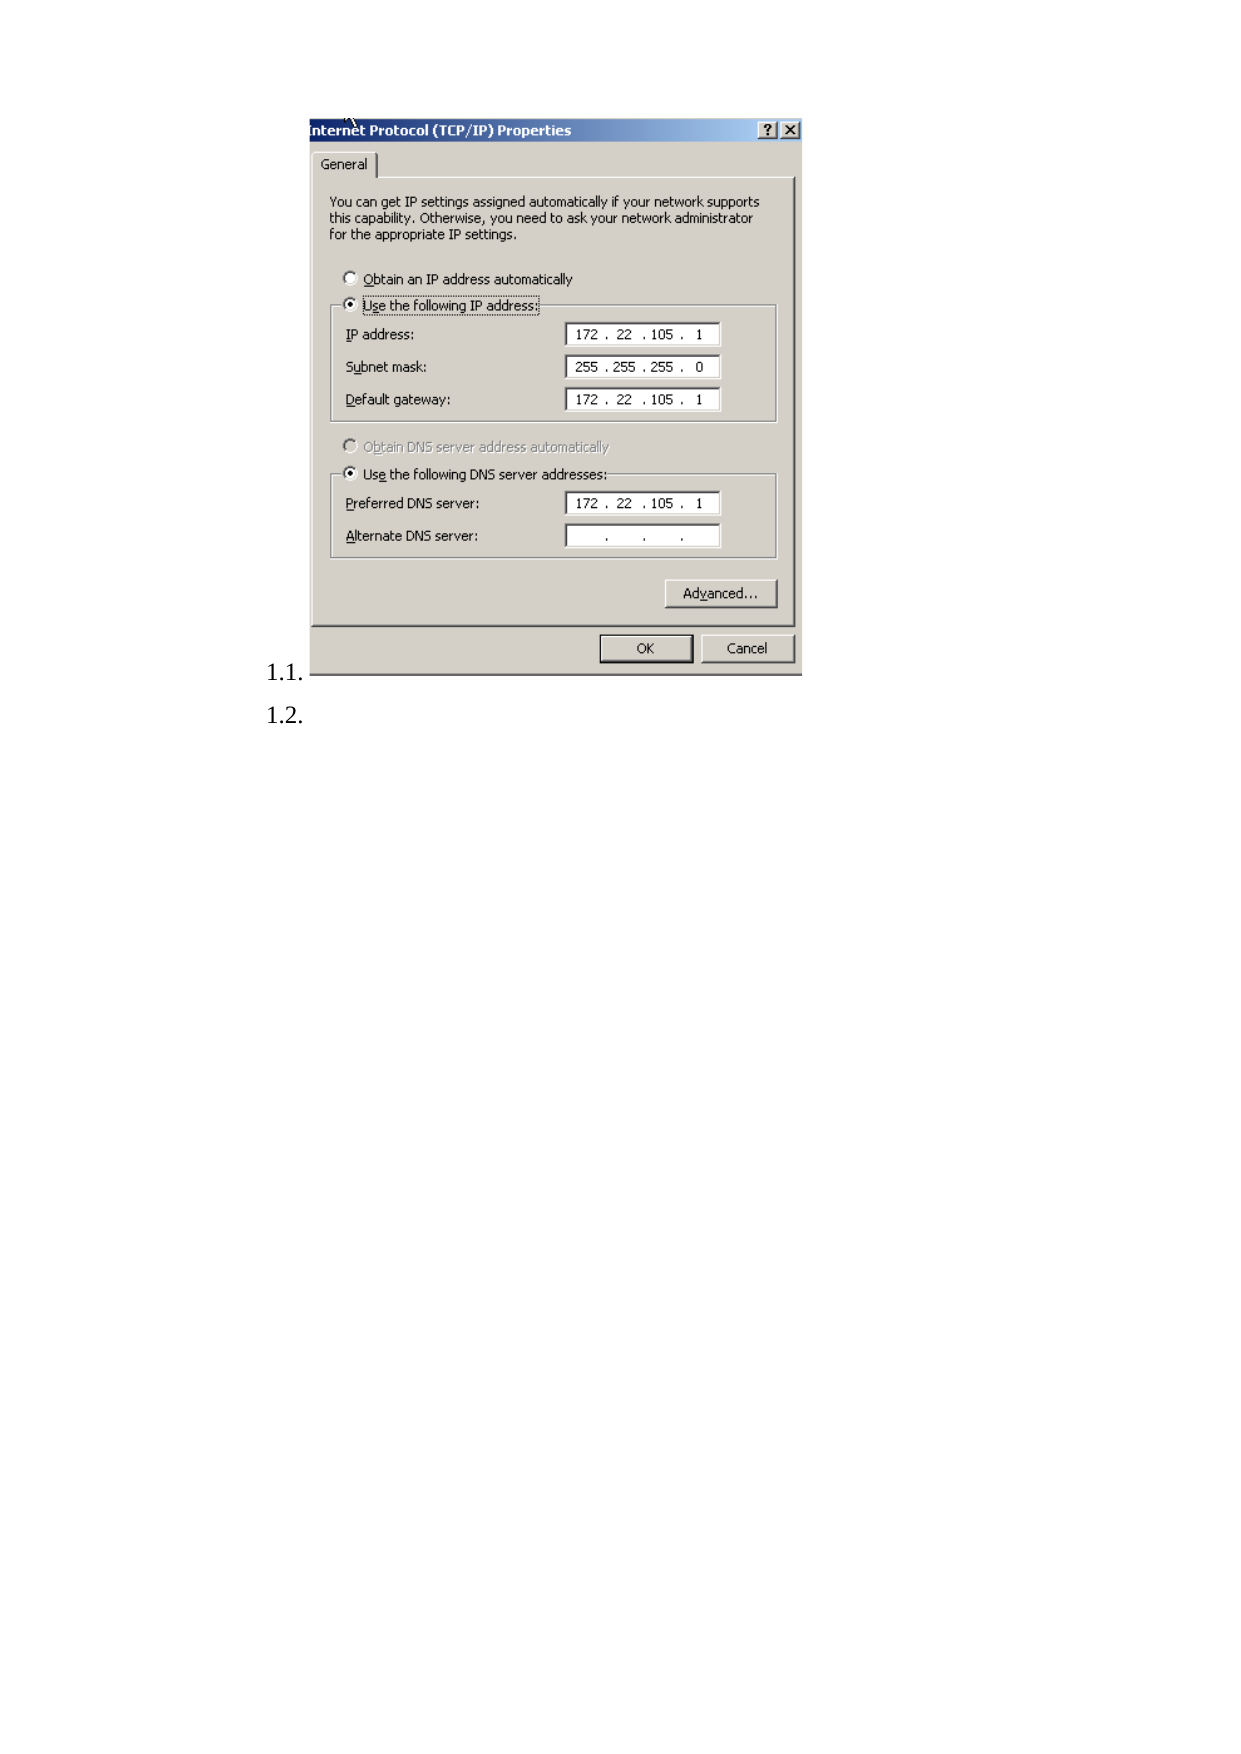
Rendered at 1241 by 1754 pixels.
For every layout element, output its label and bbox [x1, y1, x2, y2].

picture [309, 118, 803, 681]
